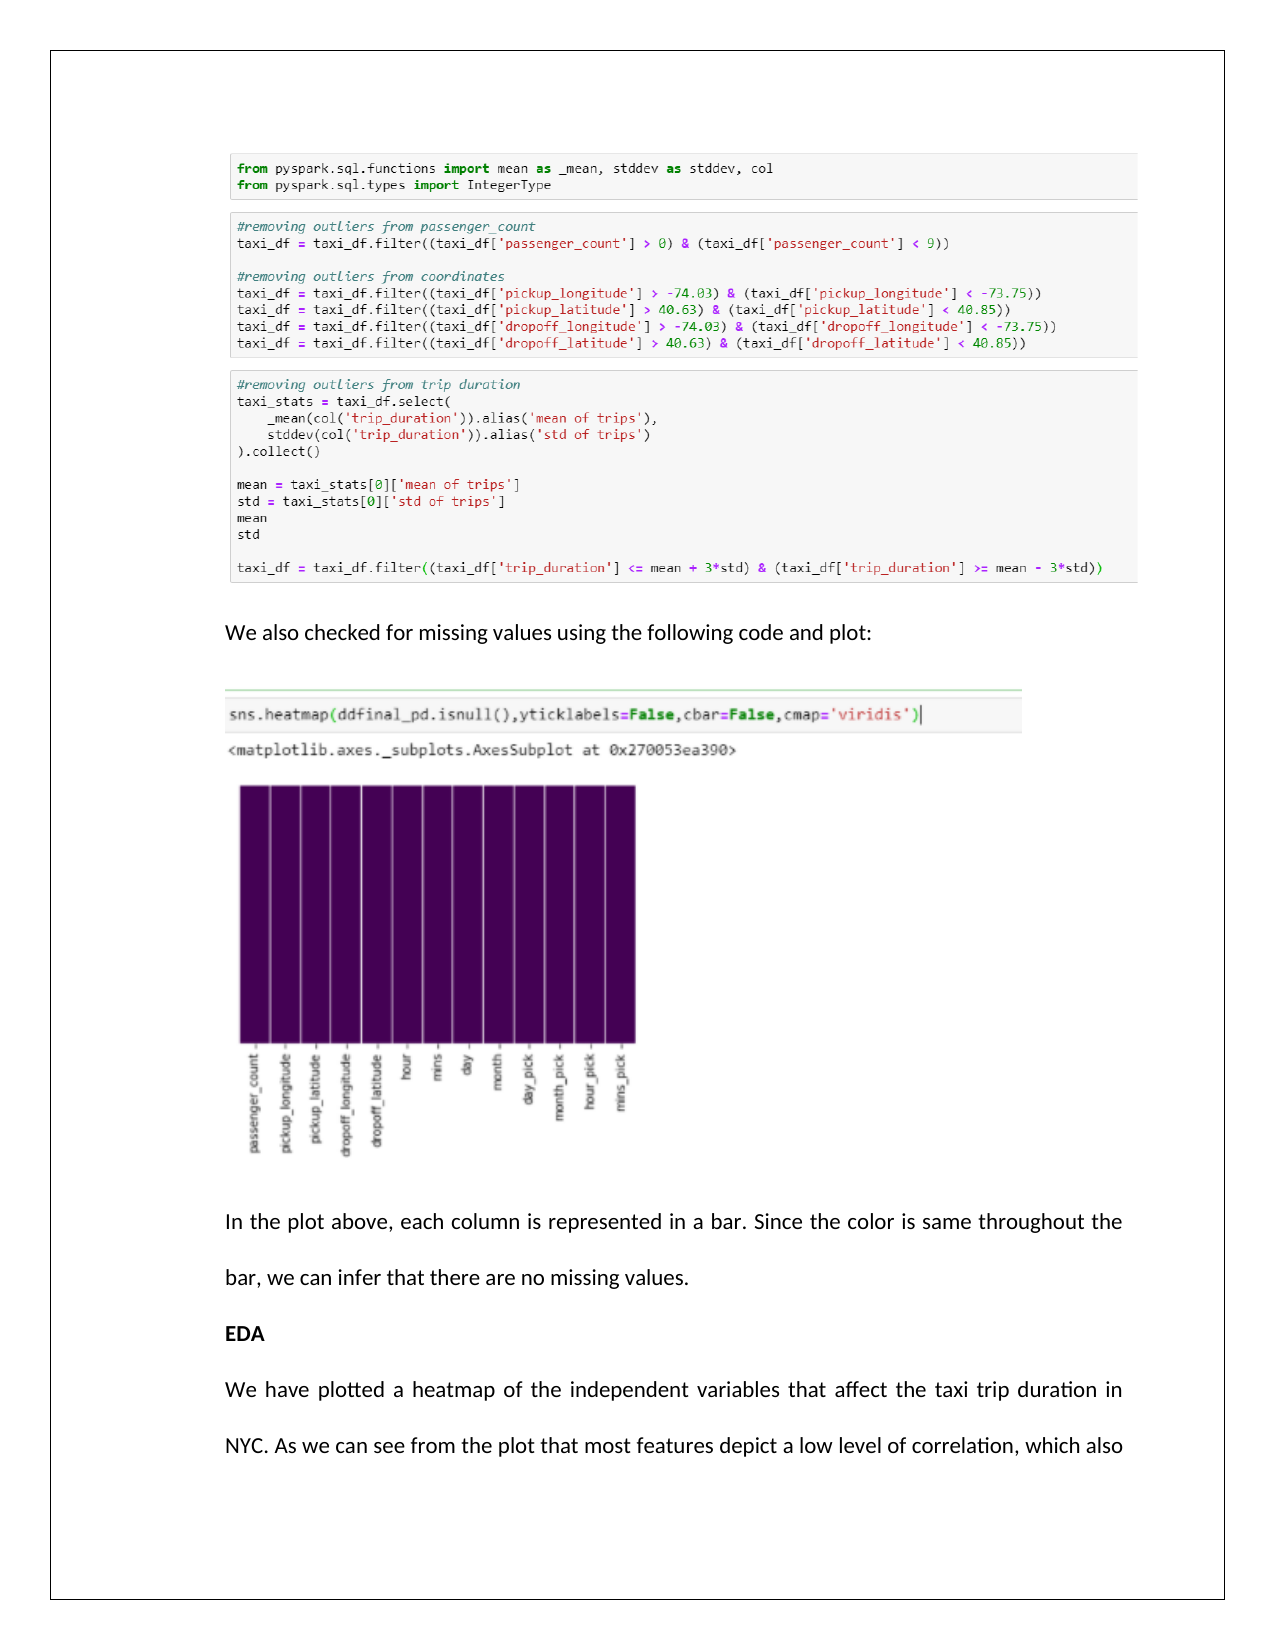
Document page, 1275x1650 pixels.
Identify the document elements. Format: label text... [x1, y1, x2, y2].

list EDA [225, 1319, 1125, 1347]
picture [225, 150, 1138, 591]
picture [225, 674, 1022, 1180]
list In the plot above, each column is represented in a bar. Since the color is same throughout the bar, we can infer that there are no missing values. [225, 1207, 1125, 1291]
list We also checked for missing values using the following code and plot: [225, 618, 1125, 646]
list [225, 1375, 1125, 1459]
